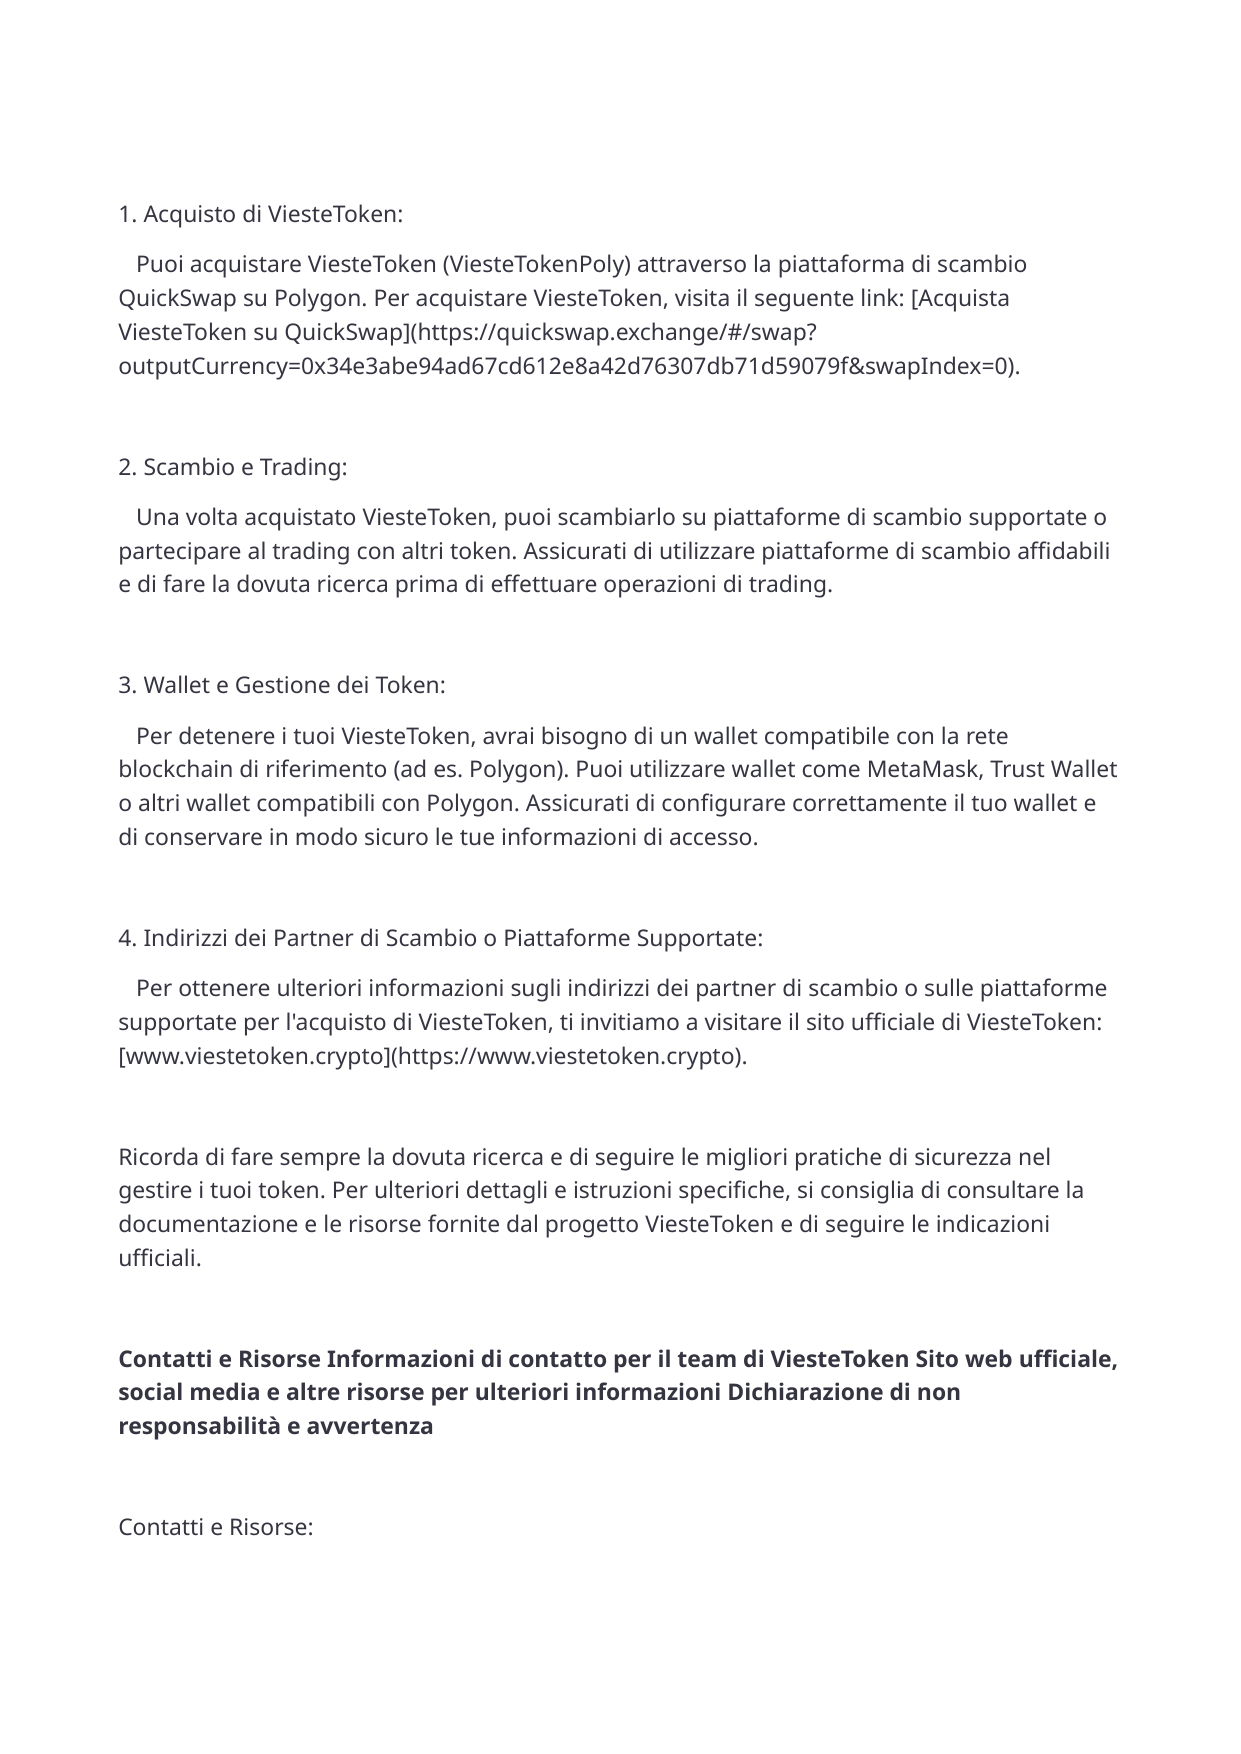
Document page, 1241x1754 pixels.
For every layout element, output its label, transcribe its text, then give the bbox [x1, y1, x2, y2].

text 1. Acquisto di ViesteToken: [118, 198, 1122, 229]
text Puoi acquistare ViesteToken (ViesteTokenPoly) attraverso la piattaforma di scambio QuickSwap su Polygon. Per acquistare ViesteToken, visita il seguente link: [Acquista ViesteToken su QuickSwap](https://quickswap.exchange/#/swap?outputCurrency=0x34e3abe94ad67cd612e8a42d76307db71d59079f&swapIndex=0). [118, 248, 1122, 381]
text 3. Wallet e Gestione dei Token: [118, 669, 1122, 701]
text Contatti e Risorse Informazioni di contatto per il team di ViesteToken Sito web ufficiale, social media e altre risorse per ulteriori informazioni Dichiarazione di non responsabilità e avvertenza [118, 1343, 1122, 1441]
text Contatti e Risorse: [118, 1511, 1122, 1542]
text Per ottenere ulteriori informazioni sugli indirizzi dei partner di scambio o sulle piattaforme supportate per l'acquisto di ViesteToken, ti invitiamo a visitare il sito ufficiale di ViesteToken: [www.viestetoken.crypto](https://www.viestetoken.crypto). [118, 972, 1122, 1071]
text 2. Scambio e Trading: [118, 451, 1122, 482]
text Ricorda di fare sempre la dovuta ricerca e di seguire le migliori pratiche di sicurezza nel gestire i tuoi token. Per ulteriori dettagli e istruzioni specifiche, si consiglia di consultare la documentazione e le risorse fornite dal progetto ViesteToken e di seguire le indicazioni ufficiali. [118, 1141, 1122, 1273]
text 4. Indirizzi dei Partner di Scambio o Piattaforme Supportate: [118, 922, 1122, 953]
text Per detenere i tuoi ViesteToken, avrai bisogno di un wallet compatibile con la rete blockchain di riferimento (ad es. Polygon). Puoi utilizzare wallet come MetaMask, Trust Wallet o altri wallet compatibili con Polygon. Assicurati di configurare correttamente il tuo wallet e di conservare in modo sicuro le tue informazioni di accesso. [118, 720, 1122, 852]
text Una volta acquistato ViesteToken, puoi scambiarlo su piattaforme di scambio supportate o partecipare al trading con altri token. Assicurati di utilizzare piattaforme di scambio affidabili e di fare la dovuta ricerca prima di effettuare operazioni di trading. [118, 501, 1122, 600]
